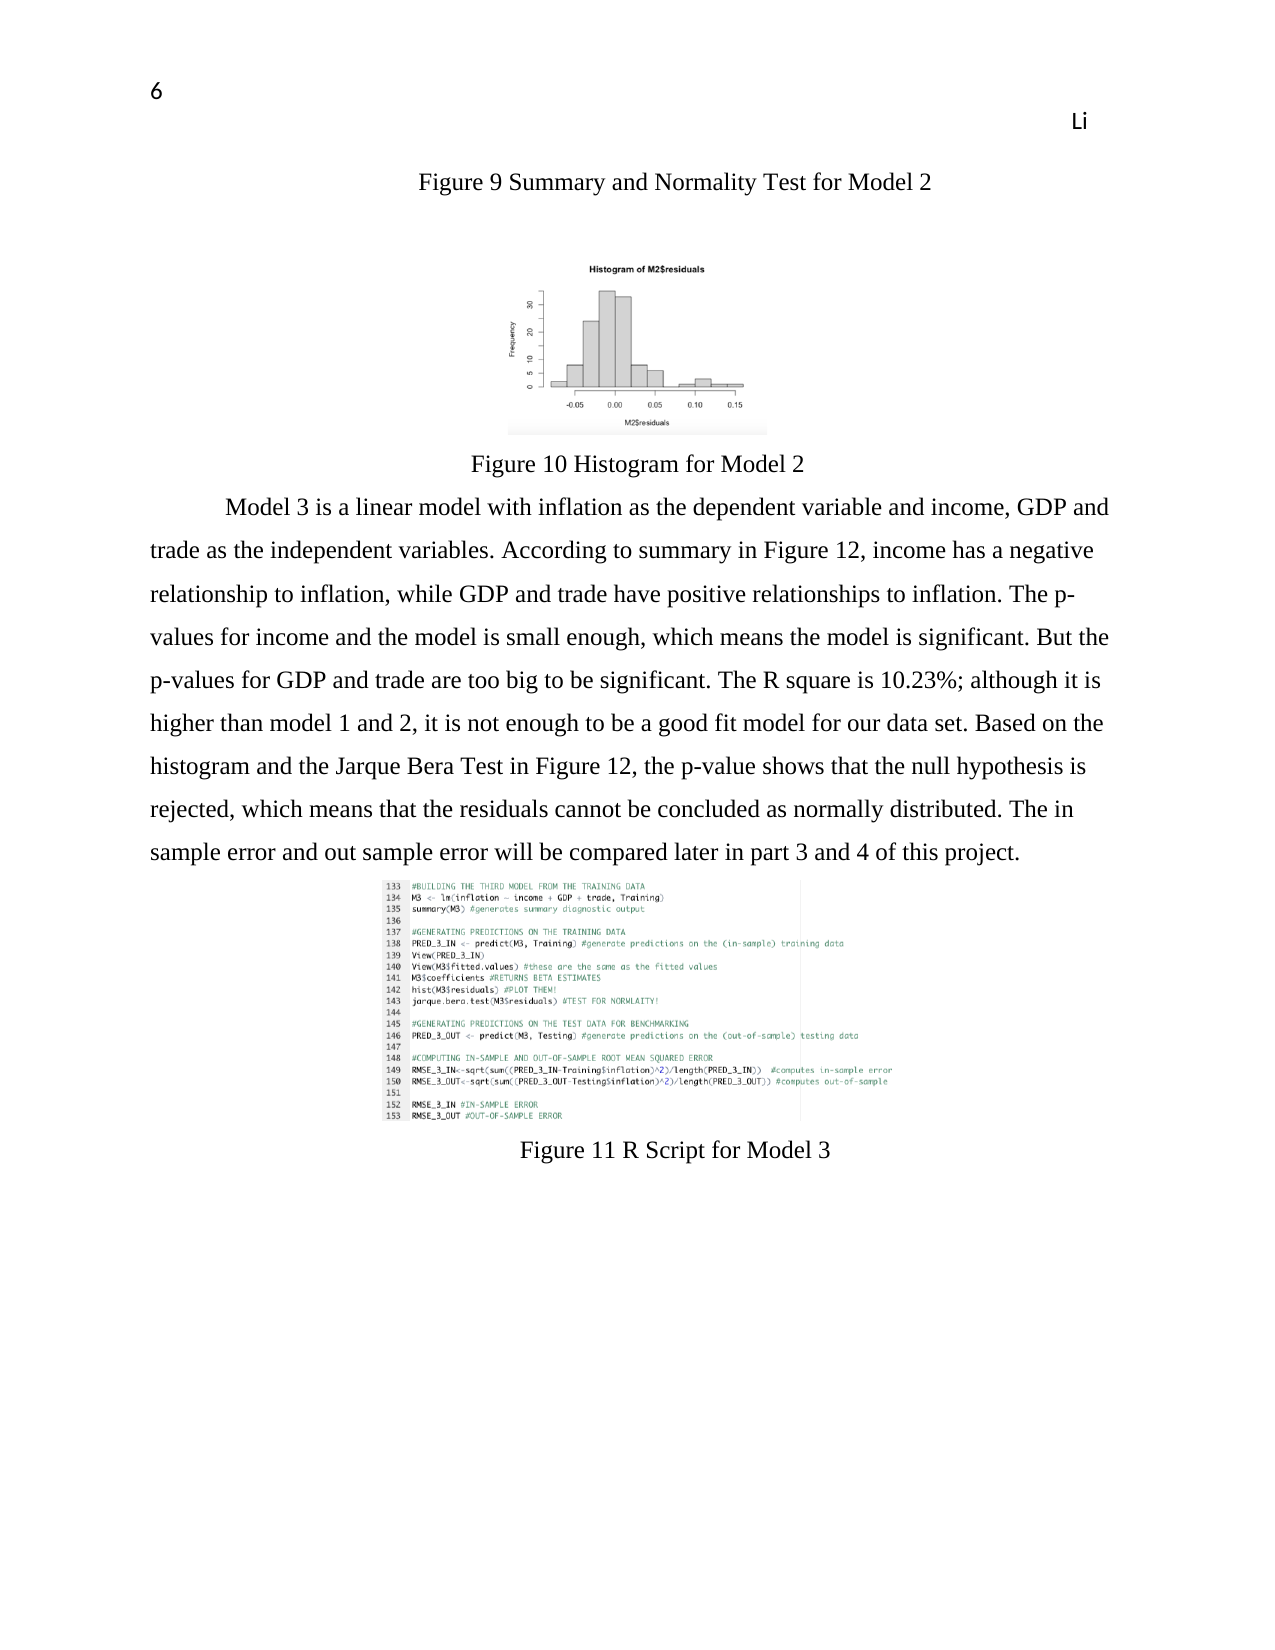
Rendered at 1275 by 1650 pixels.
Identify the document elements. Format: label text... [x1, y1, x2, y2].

text Model 3 is a linear model with inflation as the dependent variable and income, GDP and trade as the independent variables. According to summary in Figure 12, income has a negative relationship to inflation, while GDP and trade have positive relationships to inflation. The p-values for income and the model is small enough, which means the model is significant. But the p-values for GDP and trade are too big to be significant. The R square is 10.23%; although it is higher than model 1 and 2, it is not enough to be a good fit model for our data set. Based on the histogram and the Jarque Bera Test in Figure 12, the p-value shows that the null hypothesis is rejected, which means that the residuals cannot be concluded as normally distributed. The in sample error and out sample error will be compared later in part 3 and 4 of this project. [150, 492, 1125, 866]
list Figure 11 R Script for Model 3 [225, 1136, 1125, 1164]
text Figure 10 Histogram for Model 2 [150, 449, 1125, 478]
list Figure 9 Summary and Normality Test for Model 2 [225, 167, 1125, 195]
picture [382, 880, 893, 1121]
picture [507, 252, 768, 435]
